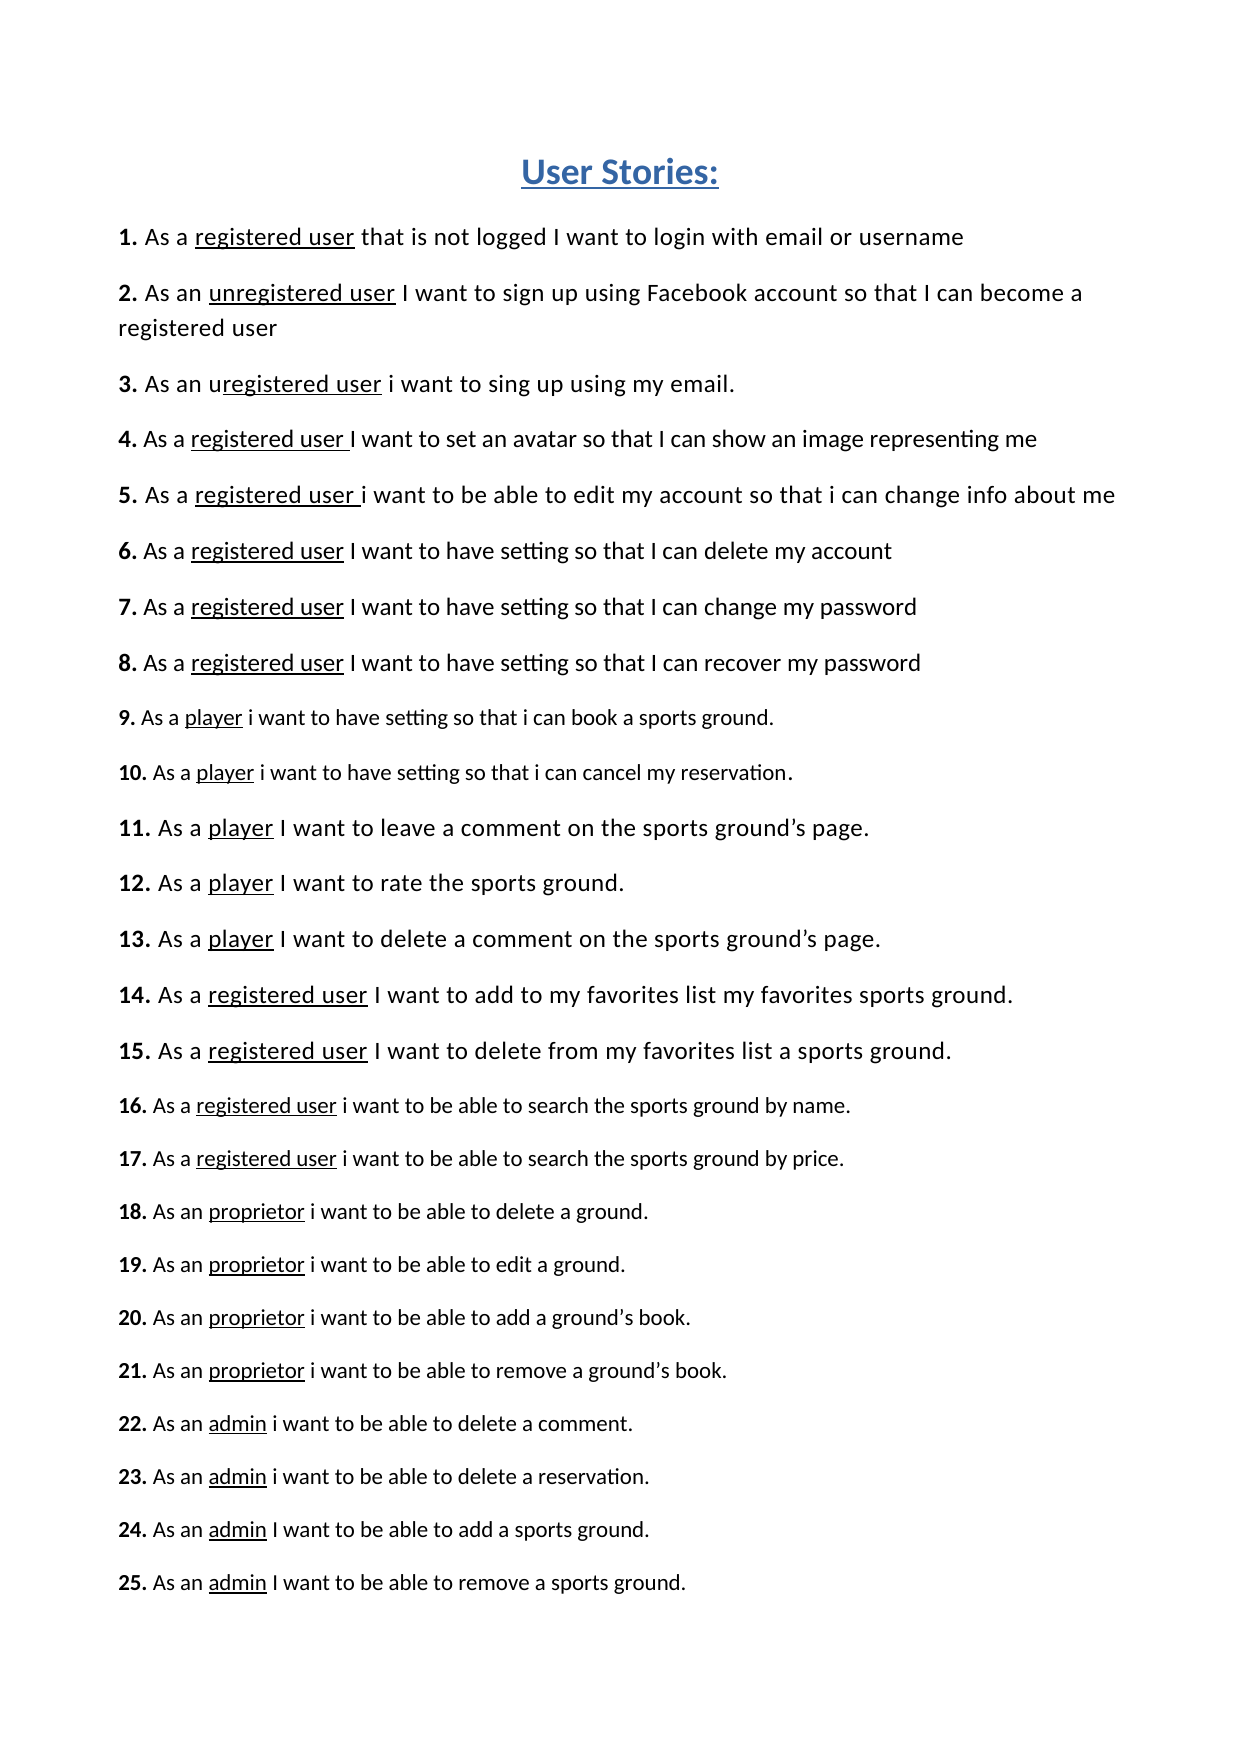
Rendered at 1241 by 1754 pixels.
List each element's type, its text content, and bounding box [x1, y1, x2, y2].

text 24. As an admin I want to be able to add a sports ground. [118, 1515, 1122, 1543]
text 11. As a player I want to leave a comment on the sports ground’s page. [118, 812, 1122, 842]
text 5. As a registered user i want to be able to edit my account so that i can change info about me [118, 479, 1122, 510]
text 16. As a registered user i want to be able to search the sports ground by name. [118, 1091, 1122, 1119]
text 19. As an proprietor i want to be able to edit a ground. [118, 1250, 1122, 1278]
text 12. As a player I want to rate the sports ground. [118, 867, 1122, 898]
text 9. As a player i want to have setting so that i can book a sports ground. [118, 703, 1122, 731]
text 23. As an admin i want to be able to delete a reservation. [118, 1462, 1122, 1490]
text 8. As a registered user I want to have setting so that I can recover my password [118, 647, 1122, 677]
text 13. As a player I want to delete a comment on the sports ground’s page. [118, 923, 1122, 954]
text 7. As a registered user I want to have setting so that I can change my password [118, 591, 1122, 622]
text 20. As an proprietor i want to be able to add a ground’s book. [118, 1303, 1122, 1331]
text User Stories: [118, 148, 1122, 193]
text 3. As an uregistered user i want to sing up using my email. [118, 368, 1122, 398]
text 10. As a player i want to have setting so that i can cancel my reservation. [118, 756, 1122, 786]
text 21. As an proprietor i want to be able to remove a ground’s book. [118, 1356, 1122, 1384]
text 6. As a registered user I want to have setting so that I can delete my account [118, 535, 1122, 566]
text 17. As a registered user i want to be able to search the sports ground by price. [118, 1144, 1122, 1172]
text 4. As a registered user I want to set an avatar so that I can show an image representing me [118, 424, 1122, 454]
text 15. As a registered user I want to delete from my favorites list a sports ground. [118, 1035, 1122, 1066]
text 18. As an proprietor i want to be able to delete a ground. [118, 1197, 1122, 1225]
text 2. As an unregistered user I want to sign up using Facebook account so that I can become a registered user [118, 277, 1122, 342]
text 22. As an admin i want to be able to delete a comment. [118, 1409, 1122, 1437]
text 14. As a registered user I want to add to my favorites list my favorites sports ground. [118, 979, 1122, 1010]
text 1. As a registered user that is not logged I want to login with email or username [118, 221, 1122, 252]
text 25. As an admin I want to be able to remove a sports ground. [118, 1568, 1122, 1596]
